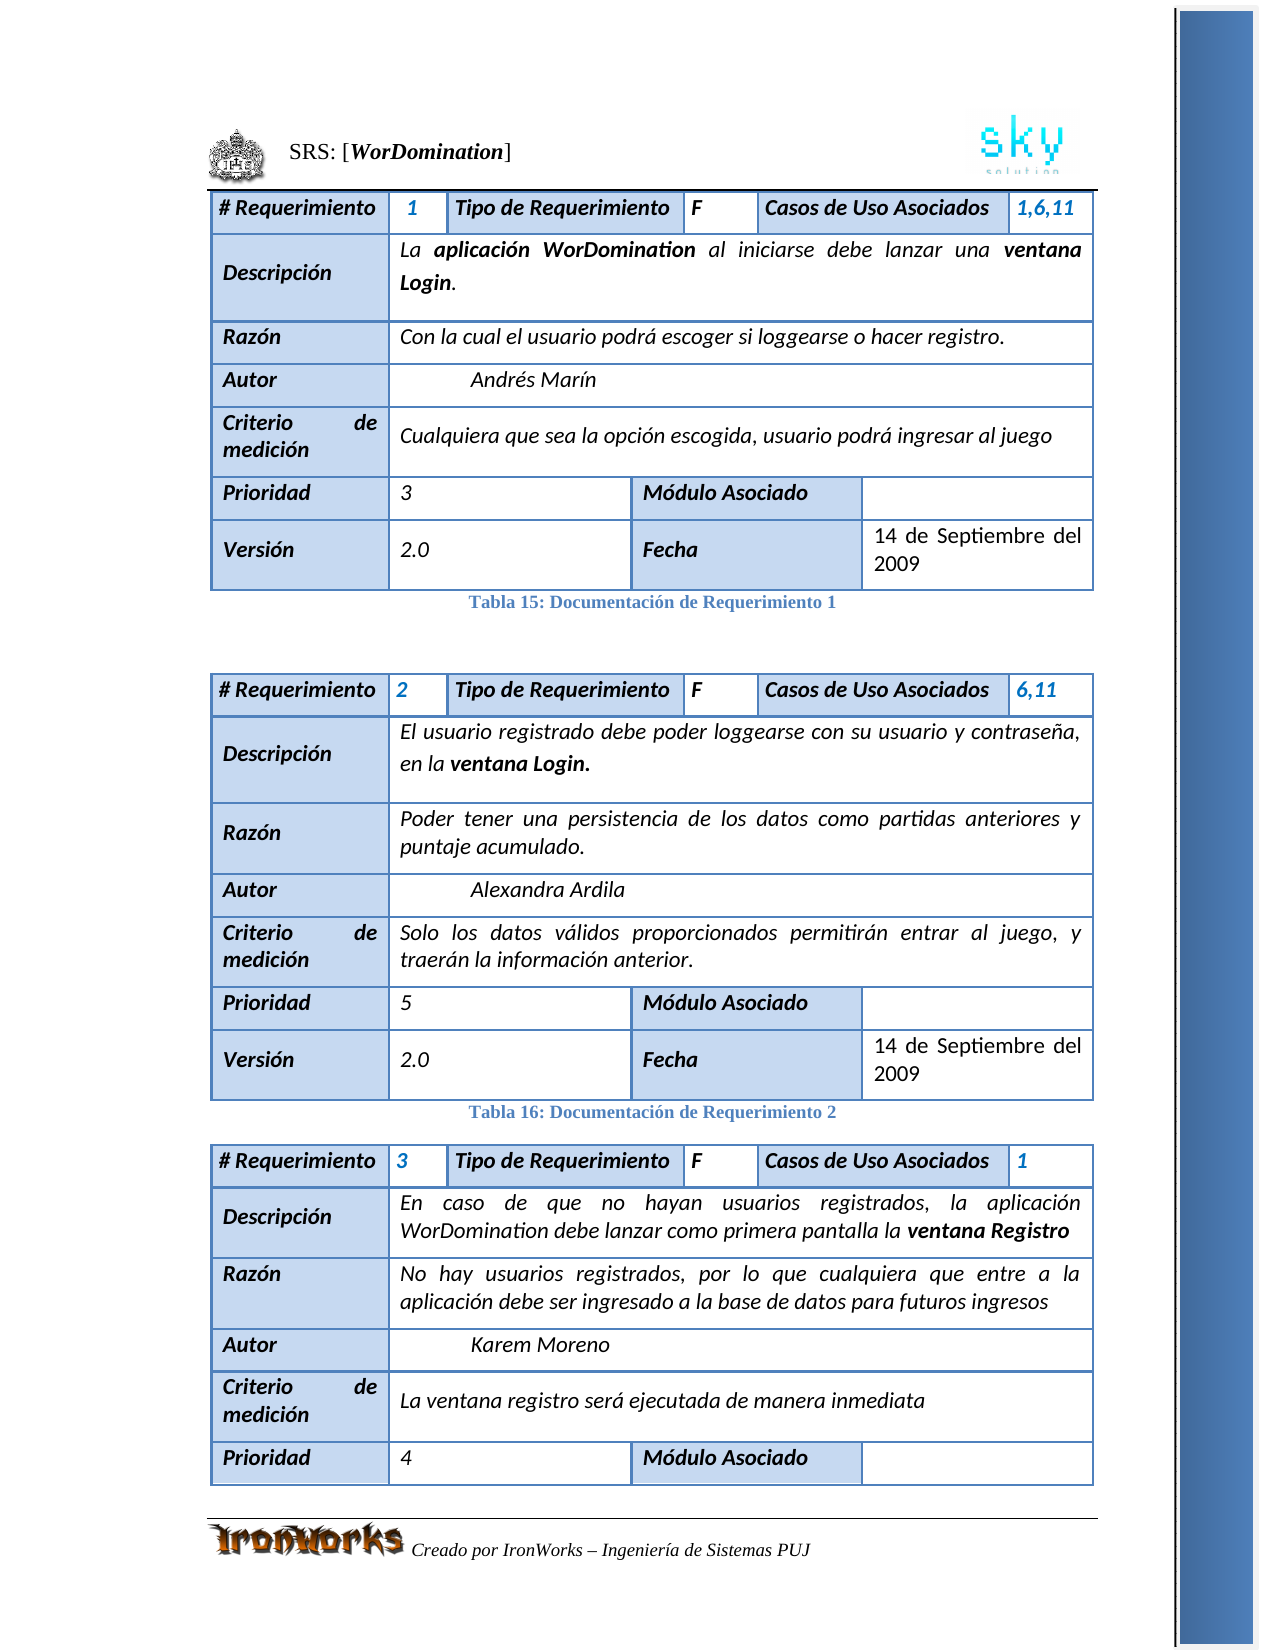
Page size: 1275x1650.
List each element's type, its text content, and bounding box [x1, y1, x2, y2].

table_cell 2.0 [390, 521, 630, 589]
table_cell Cualquiera que sea la opción escogida, usuario podrá ingresar al juego [390, 408, 1092, 476]
table_cell [863, 478, 1092, 519]
table_header # Requerimiento [213, 1146, 388, 1186]
table_header Casos de Uso Asociados [759, 193, 1008, 233]
table_cell Descripción [213, 1189, 388, 1257]
table_cell Módulo Asociado [633, 988, 861, 1029]
table_header Tipo de Requerimiento [449, 193, 683, 233]
table_cell 4 [390, 1443, 630, 1483]
table_cell Razón [213, 804, 388, 873]
table_cell Con la cual el usuario podrá escoger si loggearse o hacer registro. [390, 323, 1092, 363]
table_header # Requerimiento [213, 675, 388, 715]
table_cell Prioridad [213, 478, 388, 519]
picture [965, 108, 1080, 174]
table_header 6,11 [1010, 675, 1092, 715]
table_cell Autor [213, 365, 388, 406]
table_cell Descripción [213, 235, 388, 320]
table_cell La aplicación WorDomination al iniciarse debe lanzar una ventana Login. [390, 235, 1092, 320]
picture [1173, 8, 1177, 1647]
picture [206, 127, 268, 187]
table_header 3 [390, 1146, 446, 1186]
table_cell 14 de Septiembre del 2009 [863, 521, 1092, 589]
table_cell Fecha [633, 521, 861, 589]
table_cell Prioridad [213, 988, 388, 1029]
table_cell Andrés Marín [390, 365, 1092, 406]
table_cell Versión [213, 1031, 388, 1099]
table_cell No hay usuarios registrados, por lo que cualquiera que entre a la aplicación debe ser ingresado a la base de datos para futuros ingresos [390, 1259, 1092, 1328]
table_cell 2.0 [390, 1031, 630, 1099]
table_header 2 [390, 675, 446, 715]
table_cell 14 de Septiembre del 2009 [863, 1031, 1092, 1099]
table_header F [685, 675, 757, 715]
table_header Casos de Uso Asociados [759, 675, 1008, 715]
table_cell Versión [213, 521, 388, 589]
table_cell El usuario registrado debe poder loggearse con su usuario y contraseña, en la ventana Login. [390, 718, 1092, 802]
table_header # Requerimiento [213, 193, 388, 233]
table_header 1 [1010, 1146, 1092, 1186]
table_cell Autor [213, 875, 388, 916]
table_cell Alexandra Ardila [390, 875, 1092, 916]
table_header 1,6,11 [1010, 193, 1092, 233]
table_cell Razón [213, 1259, 388, 1328]
table_cell Poder tener una persistencia de los datos como partidas anteriores y puntaje acumulado. [390, 804, 1092, 873]
table_cell La ventana registro será ejecutada de manera inmediata [390, 1373, 1092, 1441]
table_cell [863, 988, 1092, 1029]
table_cell Criterio de medición [213, 918, 388, 986]
table_header F [685, 193, 757, 233]
table_header Casos de Uso Asociados [759, 1146, 1008, 1186]
table_header Tipo de Requerimiento [449, 675, 683, 715]
table_cell Autor [213, 1330, 388, 1370]
table_cell Karem Moreno [390, 1330, 1092, 1370]
table_cell [863, 1443, 1092, 1483]
table_cell Criterio de medición [213, 408, 388, 476]
table_cell Prioridad [213, 1443, 388, 1483]
table_cell Razón [213, 323, 388, 363]
table_header 1 [390, 193, 446, 233]
table_cell Módulo Asociado [633, 478, 861, 519]
table_cell Módulo Asociado [633, 1443, 861, 1483]
table_cell Solo los datos válidos proporcionados permitirán entrar al juego, y traerán la información anterior. [390, 918, 1092, 986]
table_cell 5 [390, 988, 630, 1029]
table_cell Descripción [213, 718, 388, 802]
table_header F [685, 1146, 757, 1186]
table_cell Criterio de medición [213, 1373, 388, 1441]
table_cell 3 [390, 478, 630, 519]
table_cell En caso de que no hayan usuarios registrados, la aplicación WorDomination debe lanzar como primera pantalla la ventana Registro [390, 1189, 1092, 1257]
table_header Tipo de Requerimiento [449, 1146, 683, 1186]
picture [206, 1521, 407, 1557]
table_cell Fecha [633, 1031, 861, 1099]
